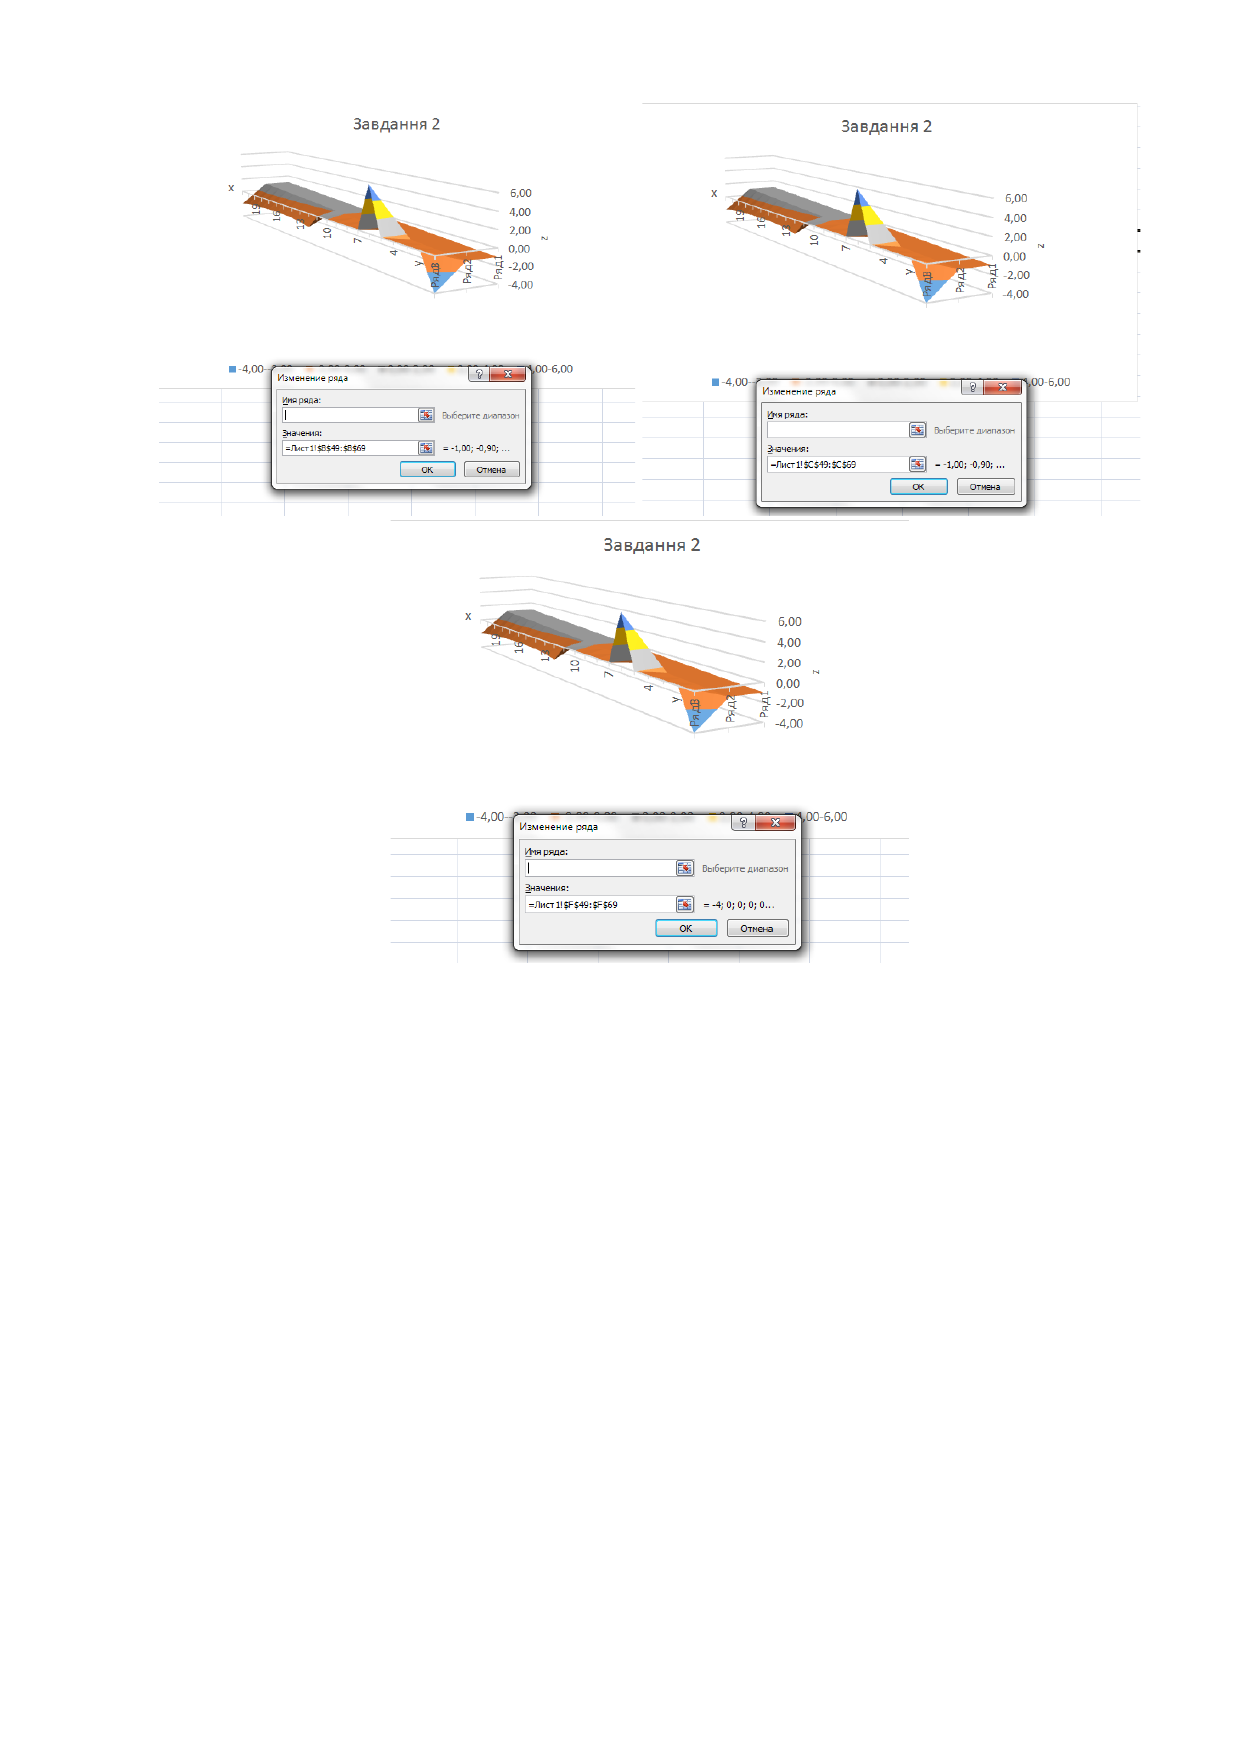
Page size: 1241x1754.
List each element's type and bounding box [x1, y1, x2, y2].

picture [159, 103, 636, 516]
picture [390, 520, 909, 963]
picture [642, 103, 1141, 516]
